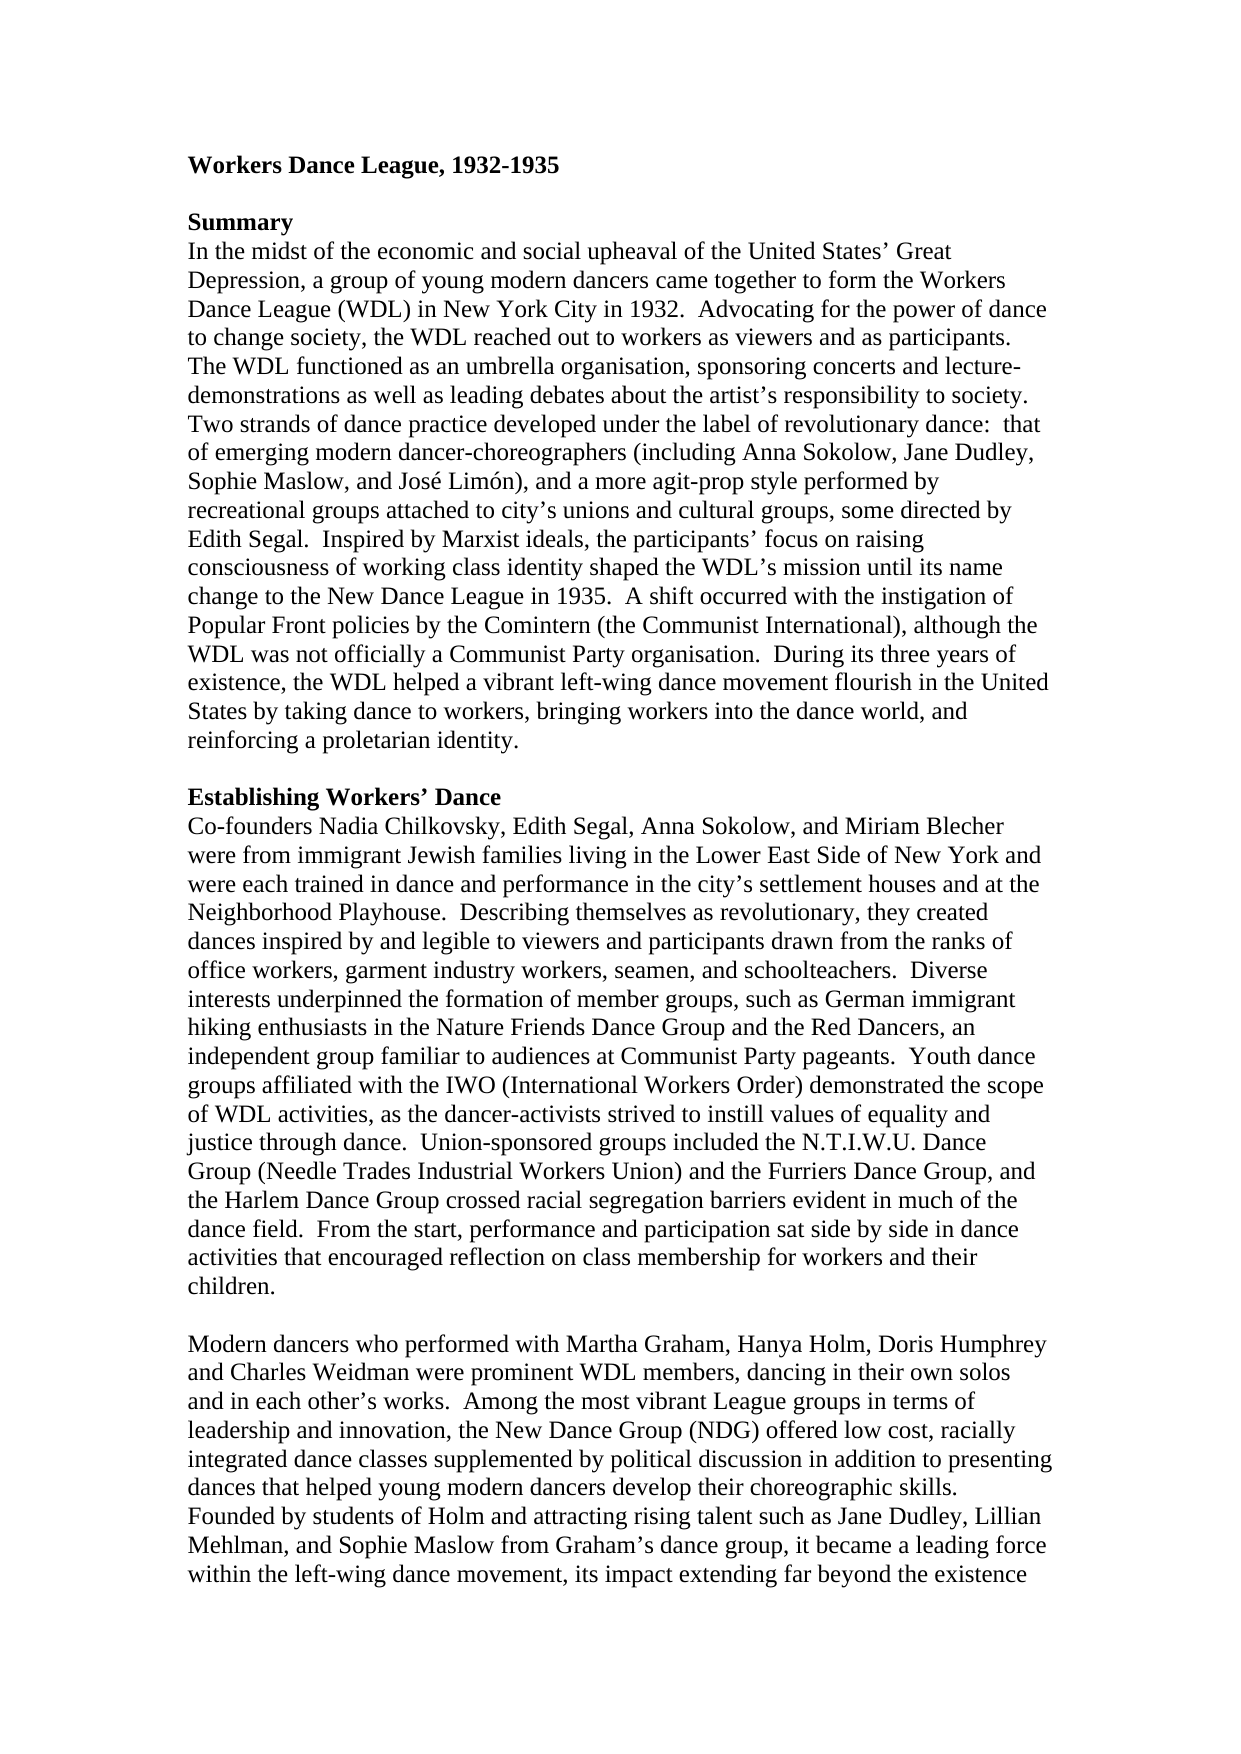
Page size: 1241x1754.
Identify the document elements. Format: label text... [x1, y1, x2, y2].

text Establishing Workers’ Dance [187, 782, 1053, 811]
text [187, 1329, 1053, 1587]
text Workers Dance League, 1932-1935 [187, 150, 1053, 179]
text Summary [187, 207, 1053, 236]
text In the midst of the economic and social upheaval of the United States’ Great Depression, a group of young modern dancers came together to form the Workers Dance League (WDL) in New York City in 1932. Advocating for the power of dance to change society, the WDL reached out to workers as viewers and as participants. The WDL functioned as an umbrella organisation, sponsoring concerts and lecture-demonstrations as well as leading debates about the artist’s responsibility to society. Two strands of dance practice developed under the label of revolutionary dance: that of emerging modern dancer-choreographers (including Anna Sokolow, Jane Dudley, Sophie Maslow, and José Limón), and a more agit-prop style performed by recreational groups attached to city’s unions and cultural groups, some directed by Edith Segal. Inspired by Marxist ideals, the participants’ focus on raising consciousness of working class identity shaped the WDL’s mission until its name change to the New Dance League in 1935. A shift occurred with the instigation of Popular Front policies by the Comintern (the Communist International), although the WDL was not officially a Communist Party organisation. During its three years of existence, the WDL helped a vibrant left-wing dance movement flourish in the United States by taking dance to workers, bringing workers into the dance world, and reinforcing a proletarian identity. [187, 236, 1053, 754]
text Co-founders Nadia Chilkovsky, Edith Segal, Anna Sokolow, and Miriam Blecher were from immigrant Jewish families living in the Lower East Side of New York and were each trained in dance and performance in the city’s settlement houses and at the Neighborhood Playhouse. Describing themselves as revolutionary, they created dances inspired by and legible to viewers and participants drawn from the ranks of office workers, garment industry workers, seamen, and schoolteachers. Diverse interests underpinned the formation of member groups, such as German immigrant hiking enthusiasts in the Nature Friends Dance Group and the Red Dancers, an independent group familiar to audiences at Communist Party pageants. Youth dance groups affiliated with the IWO (International Workers Order) demonstrated the scope of WDL activities, as the dancer-activists strived to instill values of equality and justice through dance. Union-sponsored groups included the N.T.I.W.U. Dance Group (Needle Trades Industrial Workers Union) and the Furriers Dance Group, and the Harlem Dance Group crossed racial segregation barriers evident in much of the dance field. From the start, performance and participation sat side by side in dance activities that encouraged reflection on class membership for workers and their children. [187, 811, 1053, 1300]
